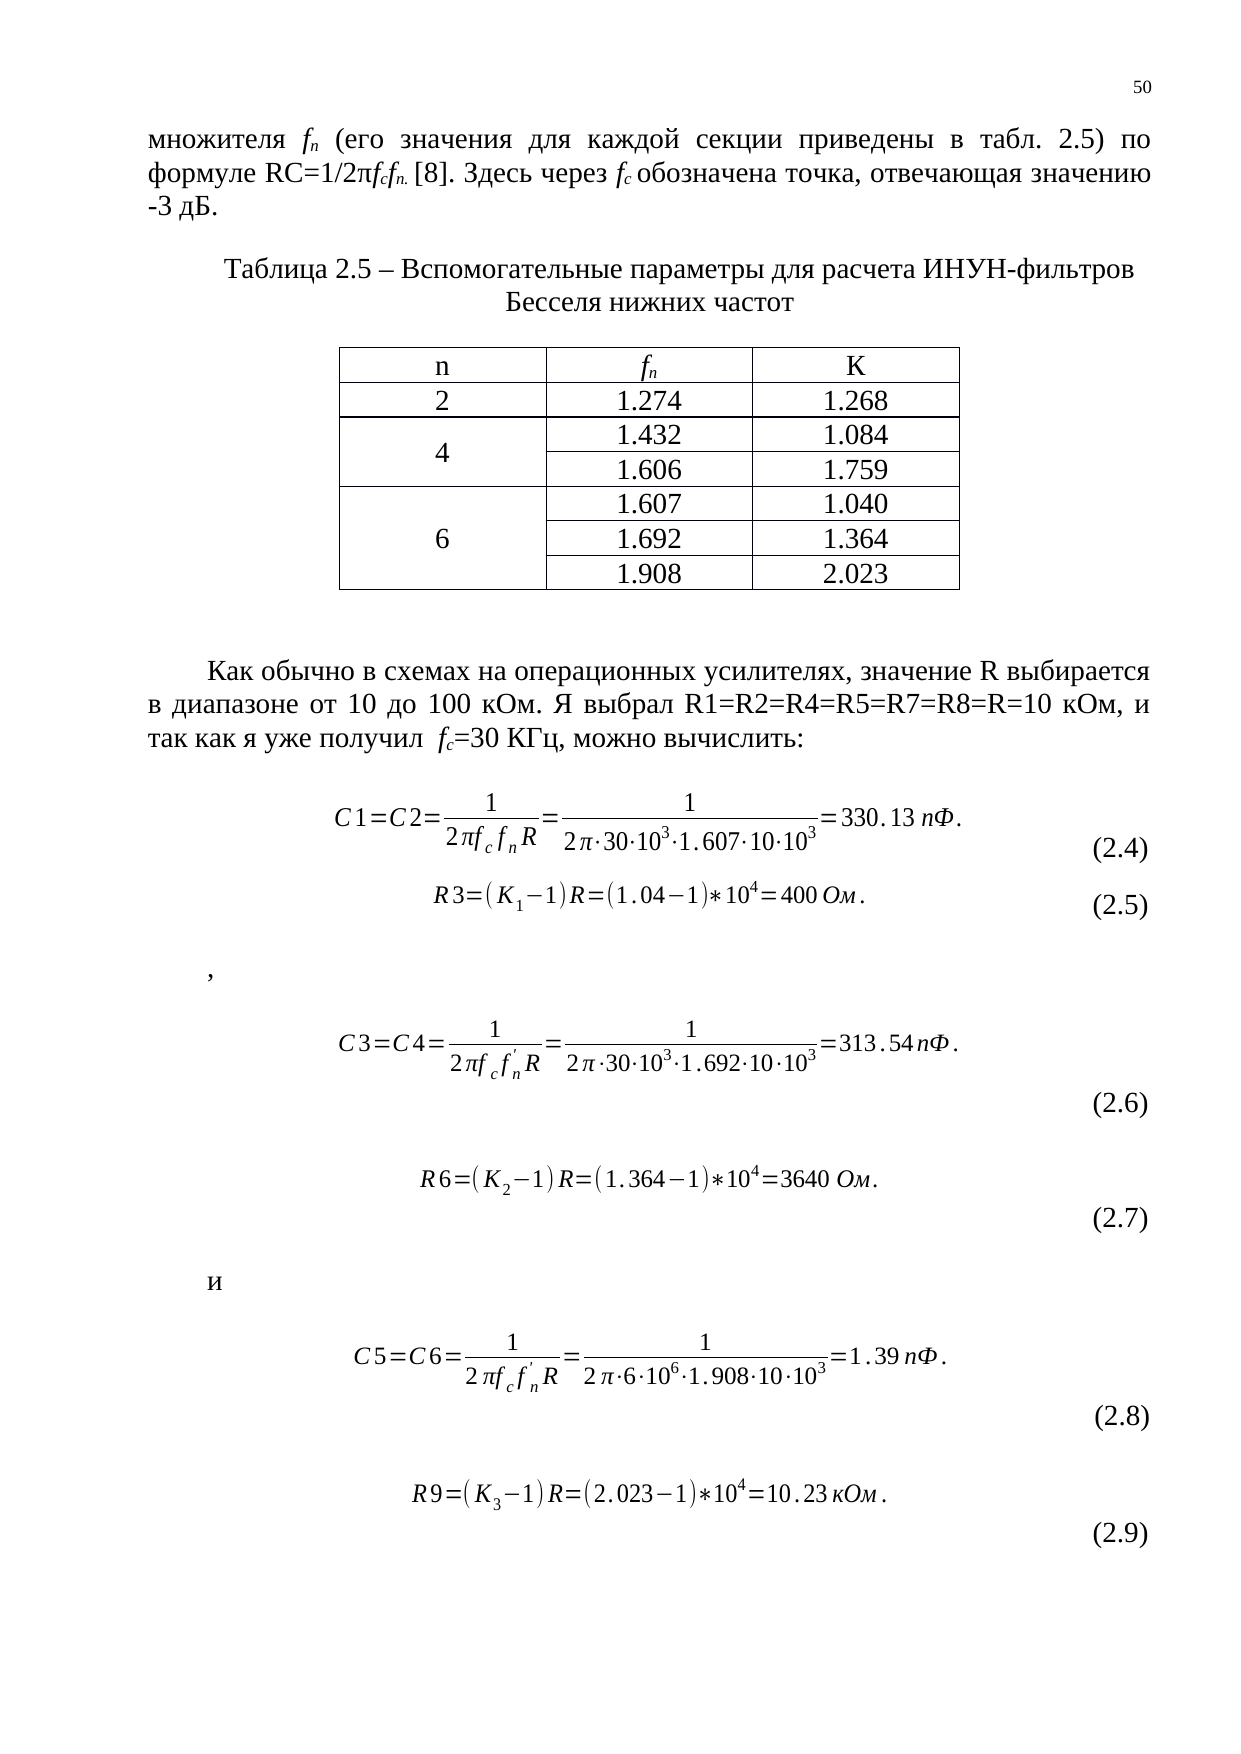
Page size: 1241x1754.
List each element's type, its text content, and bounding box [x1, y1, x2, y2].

table_cell 2.023 [753, 556, 959, 589]
table_cell 1.692 [547, 521, 752, 555]
table_cell 1.759 [753, 452, 959, 486]
table_cell 1.084 [753, 418, 959, 451]
text (2.6) [148, 1012, 1152, 1118]
table_cell 6 [340, 487, 546, 589]
table_cell 1.268 [753, 383, 959, 416]
table_header n [340, 348, 546, 382]
text и [148, 1263, 1152, 1296]
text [148, 121, 1152, 222]
text , [148, 950, 1152, 983]
text (2.8) [148, 1325, 1152, 1431]
table_cell 1.274 [547, 383, 752, 416]
text (2.7) [148, 1147, 1152, 1233]
table_cell 1.364 [753, 521, 959, 555]
table_cell 1.040 [753, 487, 959, 520]
table_cell 2 [340, 383, 546, 416]
text (2.5) [148, 864, 1152, 921]
text Таблица 2.5 – Вспомогательные параметры для расчета ИНУН-фильтров Бесселя нижних частот [148, 251, 1152, 318]
table_cell 1.606 [547, 452, 752, 486]
text Как обычно в схемах на операционных усилителях, значение R выбирается в диапазоне от 10 до 100 кОм. Я выбрал R1=R2=R4=R5=R7=R8=R=10 кОм, и так как я уже получил fc=30 КГц, можно вычислить: [148, 653, 1152, 754]
table_cell 1.607 [547, 487, 752, 520]
text (2.9) [148, 1460, 1152, 1549]
table_header К [753, 348, 959, 382]
text (2.4) [148, 787, 1152, 864]
table_cell 1.432 [547, 418, 752, 451]
table_header fn [547, 348, 752, 382]
table_cell 4 [340, 418, 546, 486]
table_cell 1.908 [547, 556, 752, 589]
